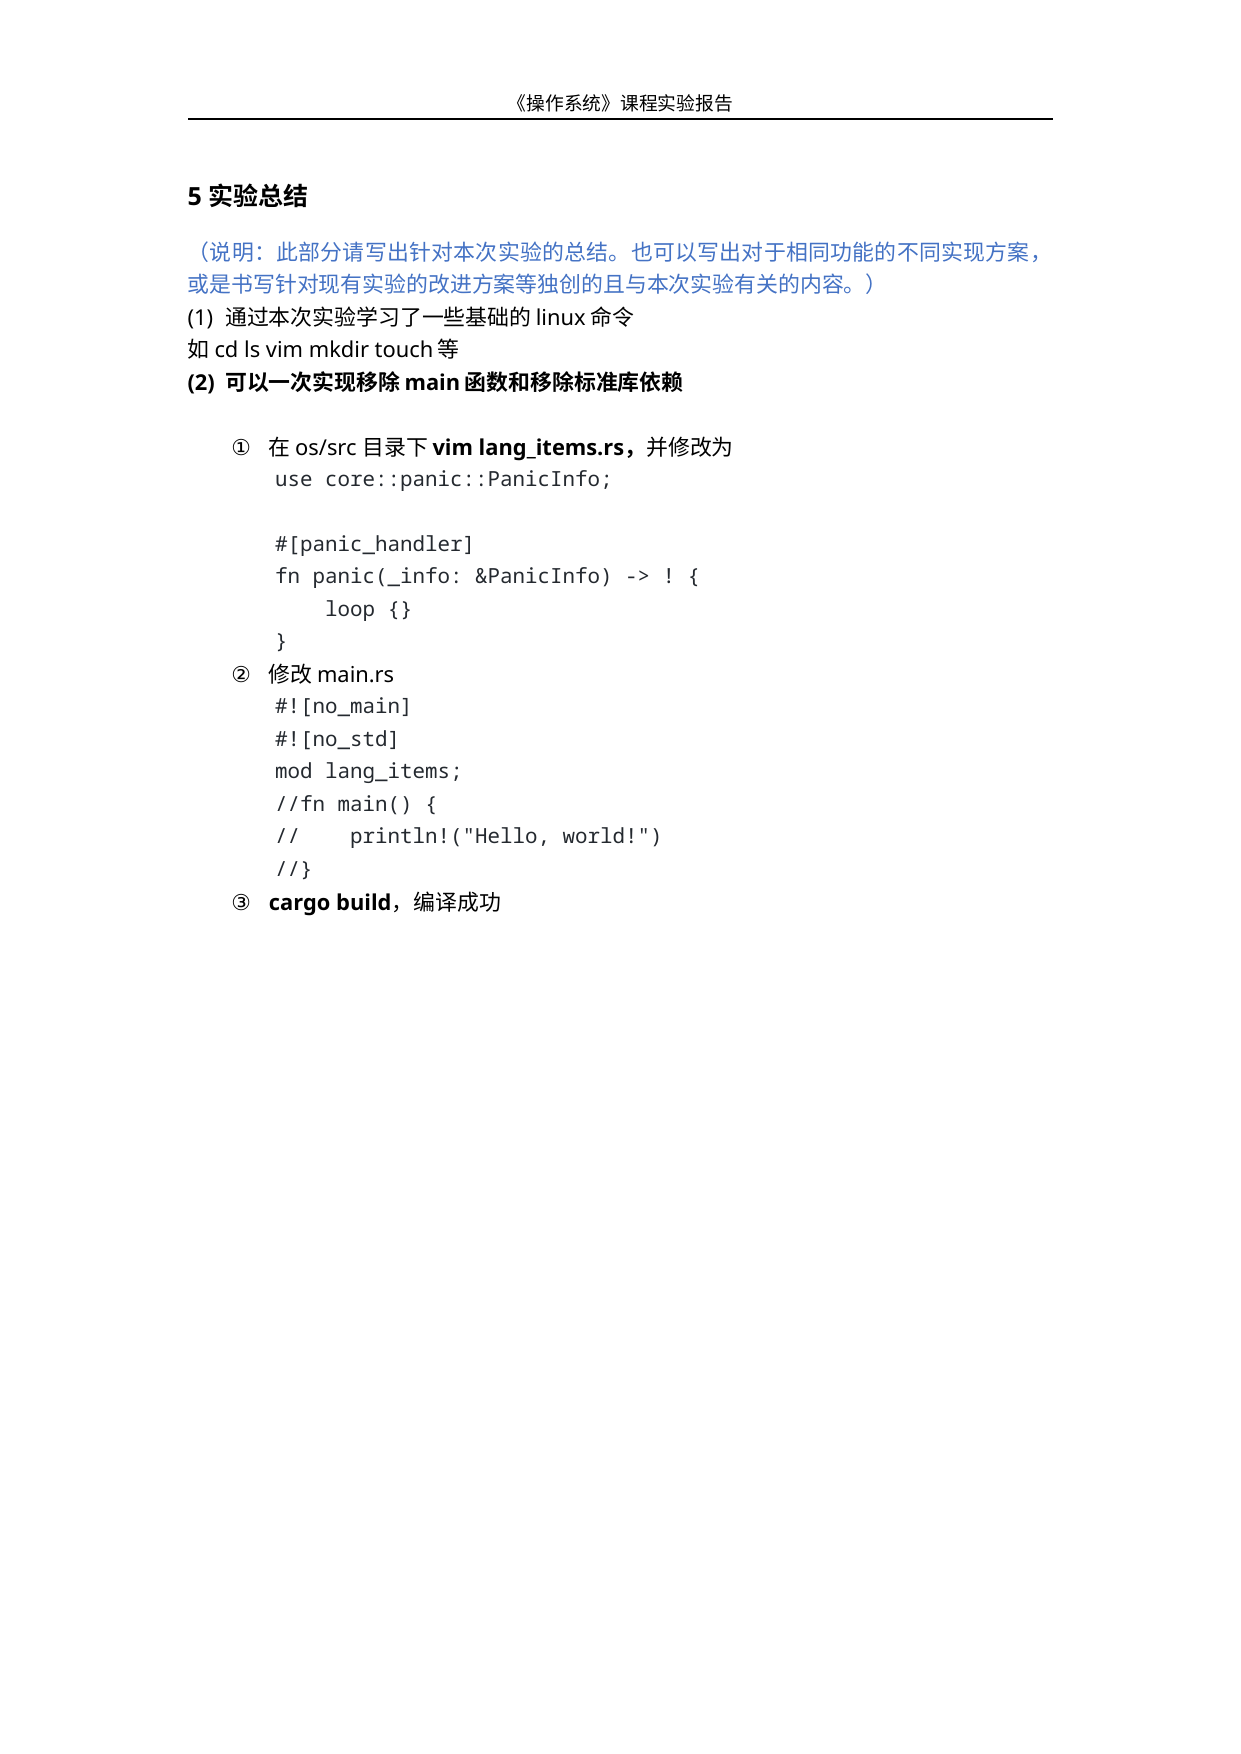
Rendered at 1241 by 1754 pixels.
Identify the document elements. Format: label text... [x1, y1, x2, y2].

text mod lang_items; [275, 754, 1053, 787]
list cargo build，编译成功 [231, 884, 1053, 917]
text // println!("Hello, world!") [275, 819, 1053, 852]
text #[panic_handler] [275, 527, 1053, 559]
text } [275, 624, 1053, 657]
text （说明：此部分请写出针对本次实验的总结。也可以写出对于相同功能的不同实现方案，或是书写针对现有实验的改进方案等独创的且与本次实验有关的内容。） [187, 234, 1053, 299]
list 在os/src 目录下vim lang_items.rs，并修改为 [231, 429, 1053, 462]
text //} [275, 852, 1053, 884]
text #![no_std] [275, 722, 1053, 754]
text use core::panic::PanicInfo; [275, 462, 1053, 494]
list 可以一次实现移除main函数和移除标准库依赖 [187, 364, 1053, 397]
text loop {} [275, 592, 1053, 624]
text #![no_main] [275, 689, 1053, 722]
subtitle 5 实验总结 [187, 162, 1053, 227]
list 修改main.rs [231, 657, 1053, 689]
text fn panic(_info: &PanicInfo) -> ! { [275, 559, 1053, 592]
text 如 cd ls vim mkdir touch等 [187, 332, 1053, 364]
list 通过本次实验学习了一些基础的linux命令 [187, 299, 1053, 332]
text //fn main() { [275, 787, 1053, 819]
